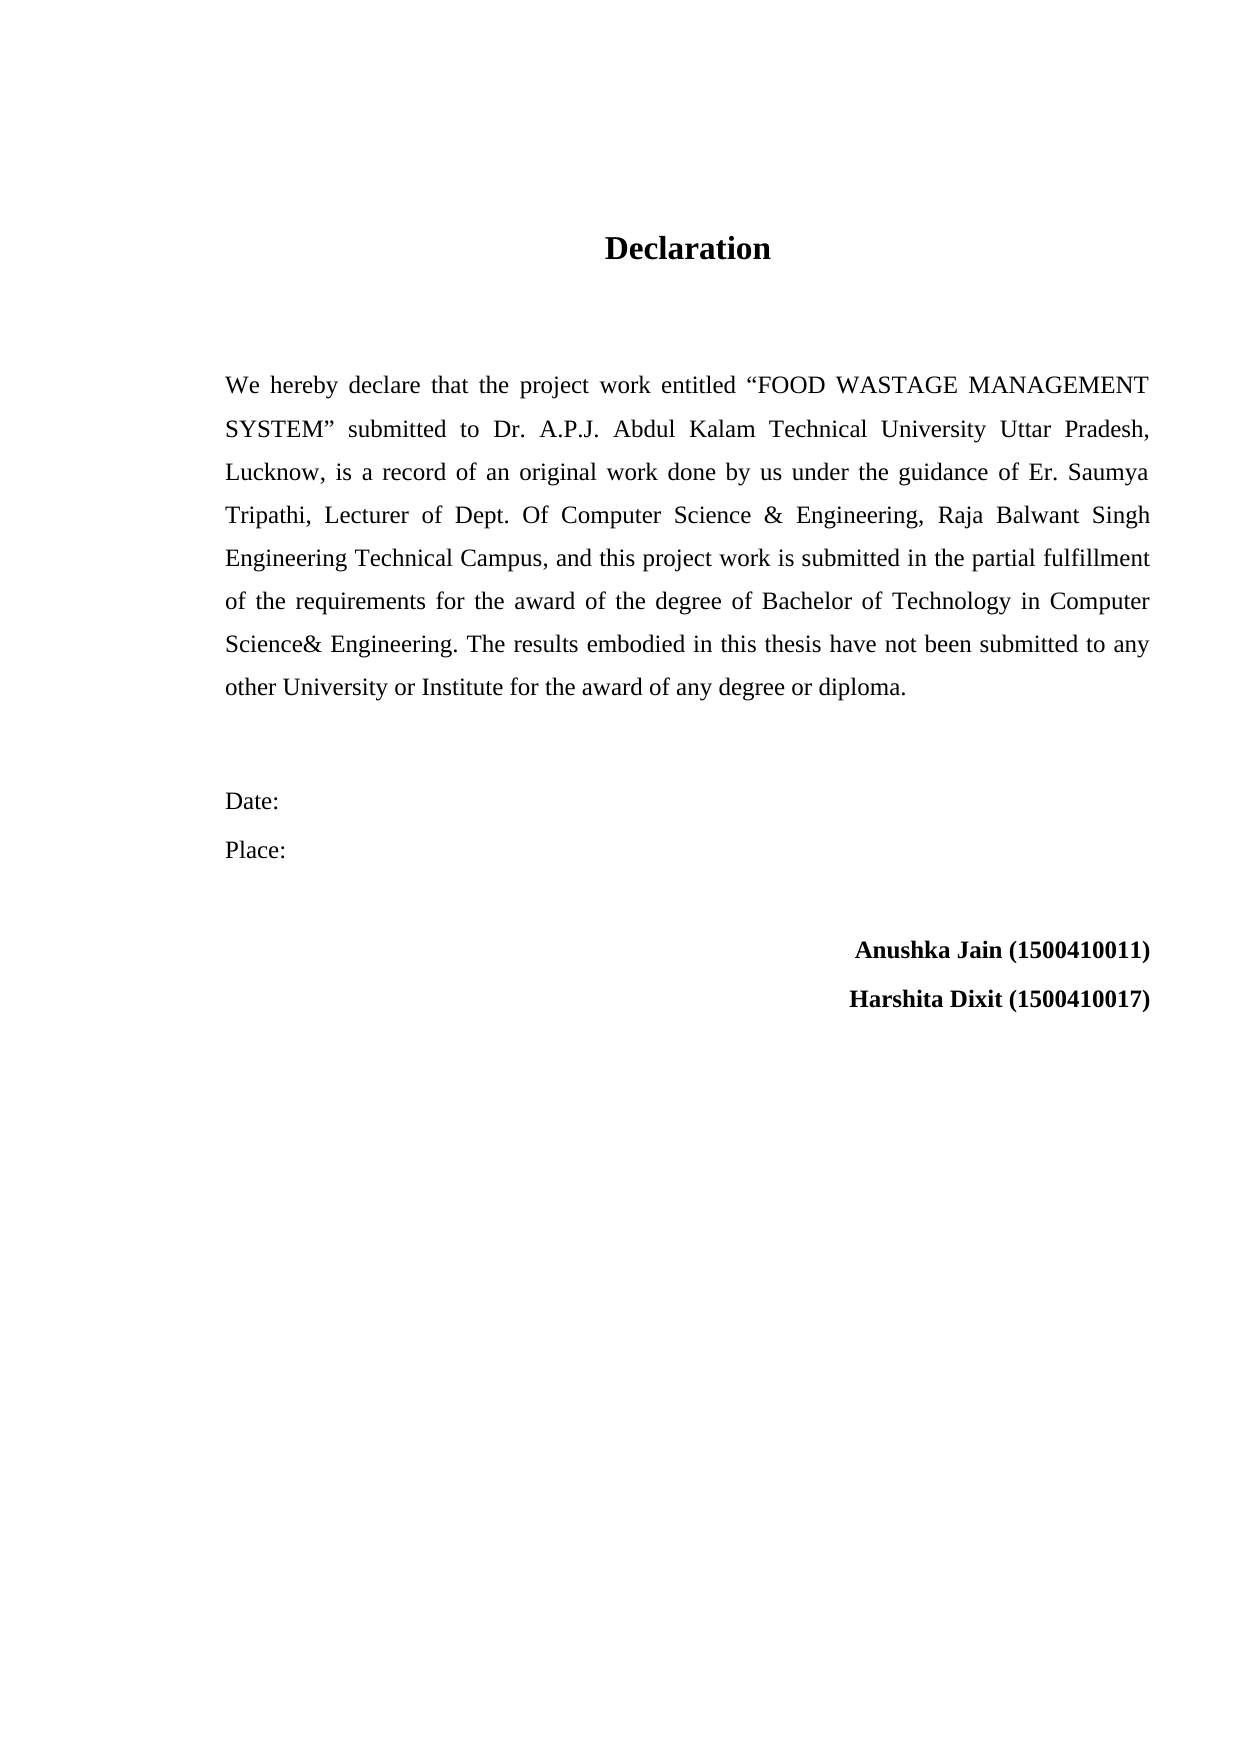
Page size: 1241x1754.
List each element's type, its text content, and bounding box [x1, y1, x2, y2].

text Place: [225, 836, 1150, 864]
text Harshita Dixit (1500410017) [225, 984, 1150, 1013]
text Anushka Jain (1500410011) [225, 935, 1150, 963]
text We hereby declare that the project work entitled “FOOD WASTAGE MANAGEMENT SYSTEM” submitted to Dr. A.P.J. Abdul Kalam Technical University Uttar Pradesh, Lucknow, is a record of an original work done by us under the guidance of Er. Saumya Tripathi, Lecturer of Dept. Of Computer Science & Engineering, Raja Balwant Singh Engineering Technical Campus, and this project work is submitted in the partial fulfillment of the requirements for the award of the degree of Bachelor of Technology in Computer Science& Engineering. The results embodied in this thesis have not been submitted to any other University or Institute for the award of any degree or diploma. [225, 371, 1150, 701]
text Declaration [225, 228, 1150, 267]
text Date: [225, 786, 1150, 815]
